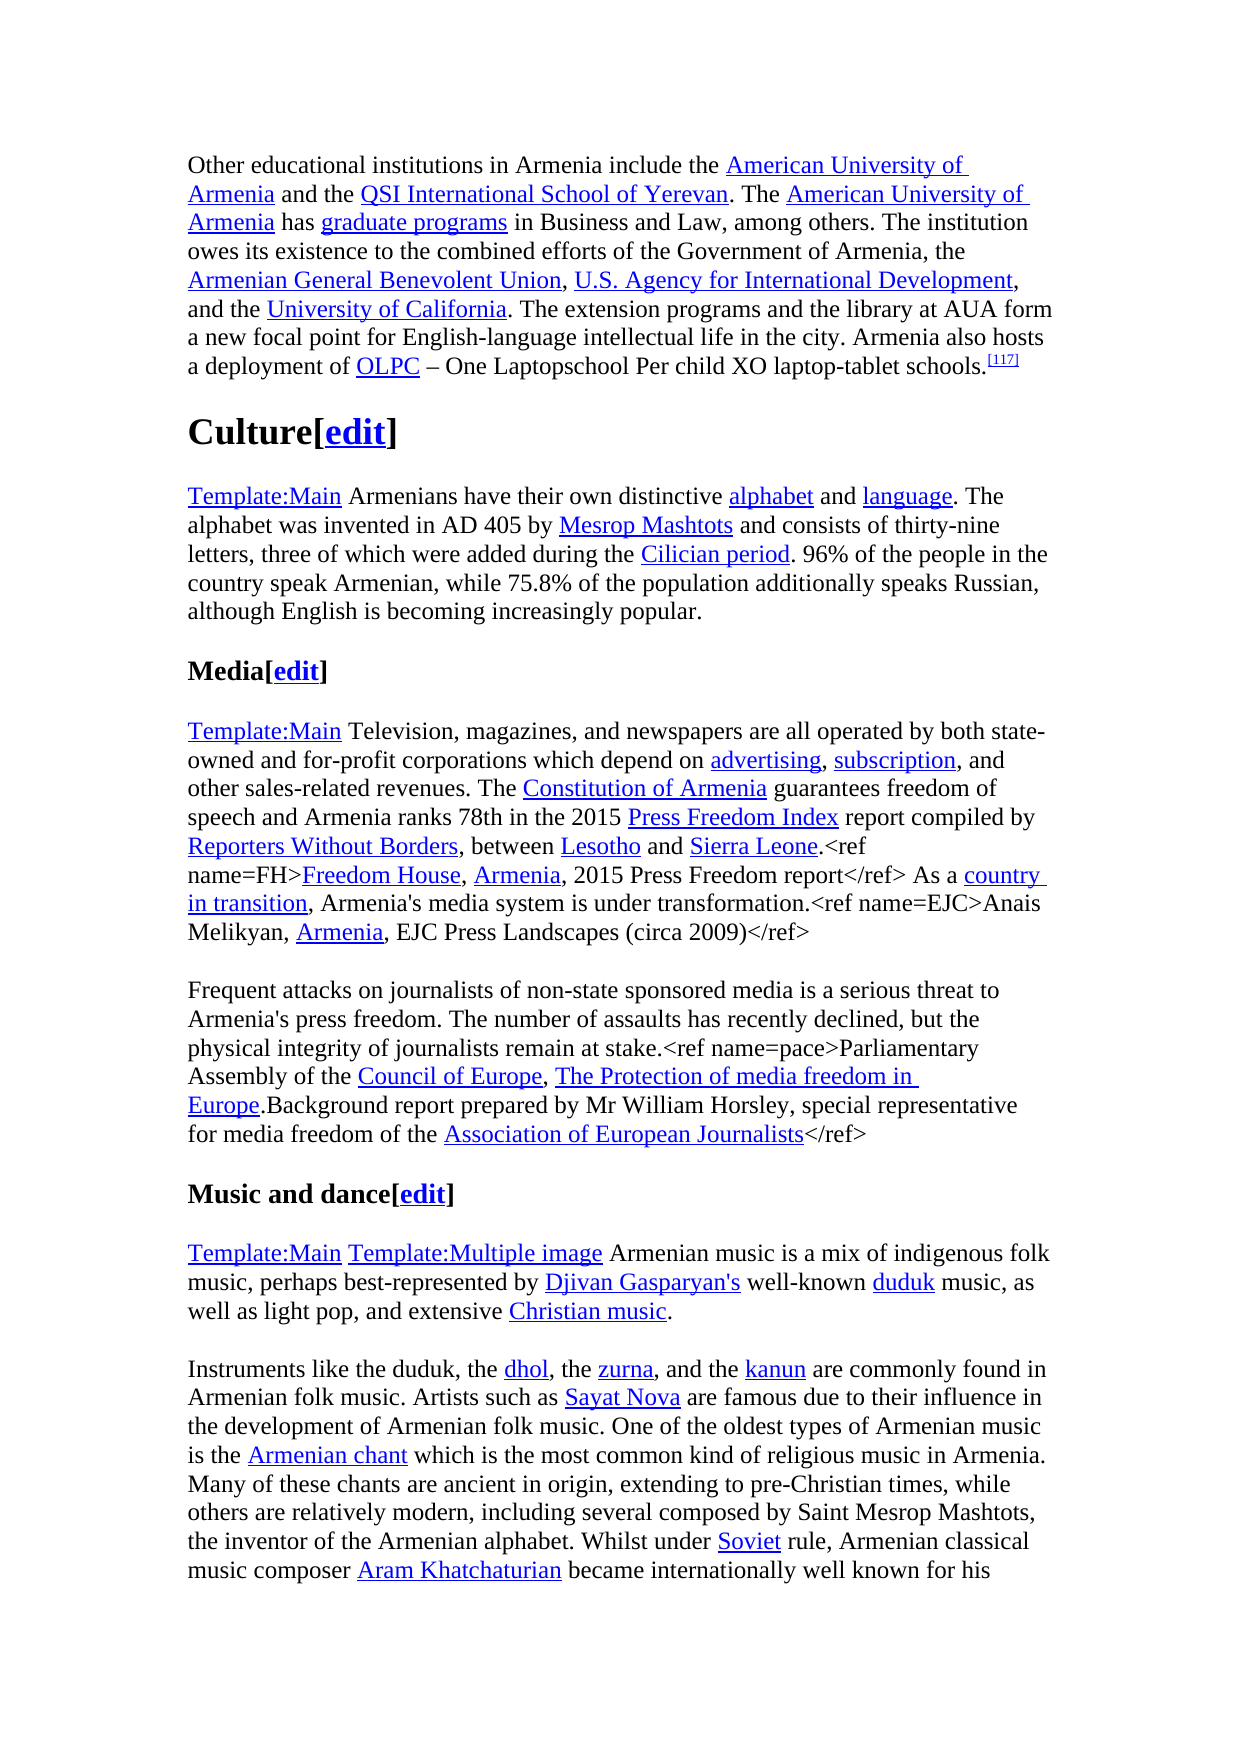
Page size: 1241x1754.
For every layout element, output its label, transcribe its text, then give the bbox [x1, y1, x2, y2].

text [187, 1354, 1053, 1584]
text Template:Main Armenians have their own distinctive alphabet and language. The alphabet was invented in AD 405 by Mesrop Mashtots and consists of thirty-nine letters, three of which were added during the Cilician period. 96% of the people in the country speak Armenian, while 75.8% of the population additionally speaks Russian, although English is becoming increasingly popular. [187, 481, 1053, 625]
text Template:Main Template:Multiple image Armenian music is a mix of indigenous folk music, perhaps best-represented by Djivan Gasparyan's well-known duduk music, as well as light pop, and extensive Christian music. [187, 1238, 1053, 1324]
subtitle Music and dance[edit] [187, 1177, 1053, 1209]
subtitle Media[edit] [187, 654, 1053, 687]
text Frequent attacks on journalists of non-state sponsored media is a serious threat to Armenia's press freedom. The number of assaults has recently declined, but the physical integrity of journalists remain at stake.<ref name=pace>Parliamentary Assembly of the Council of Europe, The Protection of media freedom in Europe.Background report prepared by Mr William Horsley, special representative for media freedom of the Association of European Journalists</ref> [187, 975, 1053, 1148]
subtitle Culture[edit] [187, 409, 1053, 452]
text Other educational institutions in Armenia include the American University of Armenia and the QSI International School of Yerevan. The American University of Armenia has graduate programs in Business and Law, among others. The institution owes its existence to the combined efforts of the Government of Armenia, the Armenian General Benevolent Union, U.S. Agency for International Development, and the University of California. The extension programs and the library at AUA form a new focal point for English-language intellectual life in the city. Armenia also hosts a deployment of OLPC – One Laptopschool Per child XO laptop-tablet schools.[117] [187, 150, 1053, 380]
text Template:Main Television, magazines, and newspapers are all operated by both state-owned and for-profit corporations which depend on advertising, subscription, and other sales-related revenues. The Constitution of Armenia guarantees freedom of speech and Armenia ranks 78th in the 2015 Press Freedom Index report compiled by Reporters Without Borders, between Lesotho and Sierra Leone.<ref name=FH>Freedom House, Armenia, 2015 Press Freedom report</ref> As a country in transition, Armenia's media system is under transformation.<ref name=EJC>Anais Melikyan, Armenia, EJC Press Landscapes (circa 2009)</ref> [187, 716, 1053, 946]
